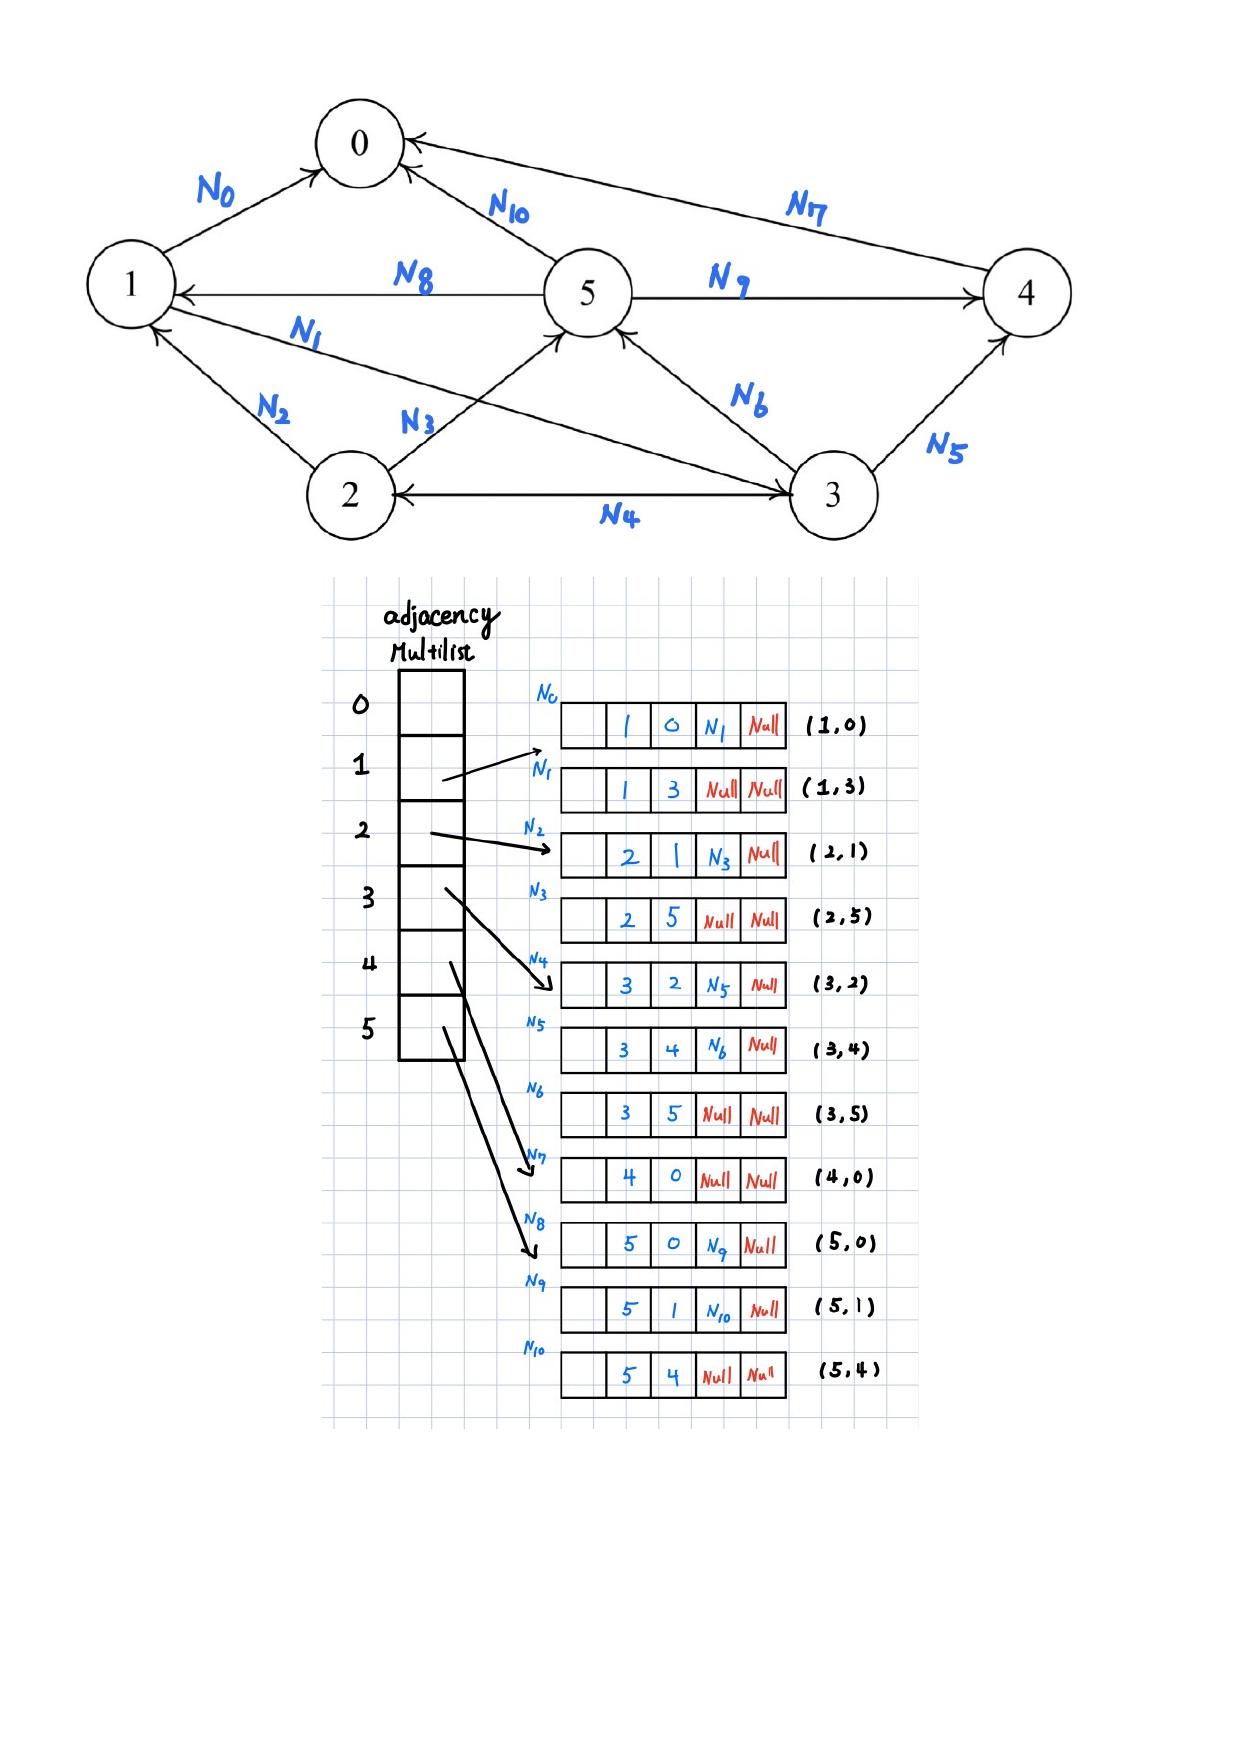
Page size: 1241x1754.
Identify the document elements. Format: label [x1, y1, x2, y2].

picture [321, 577, 919, 1429]
picture [75, 89, 1091, 542]
